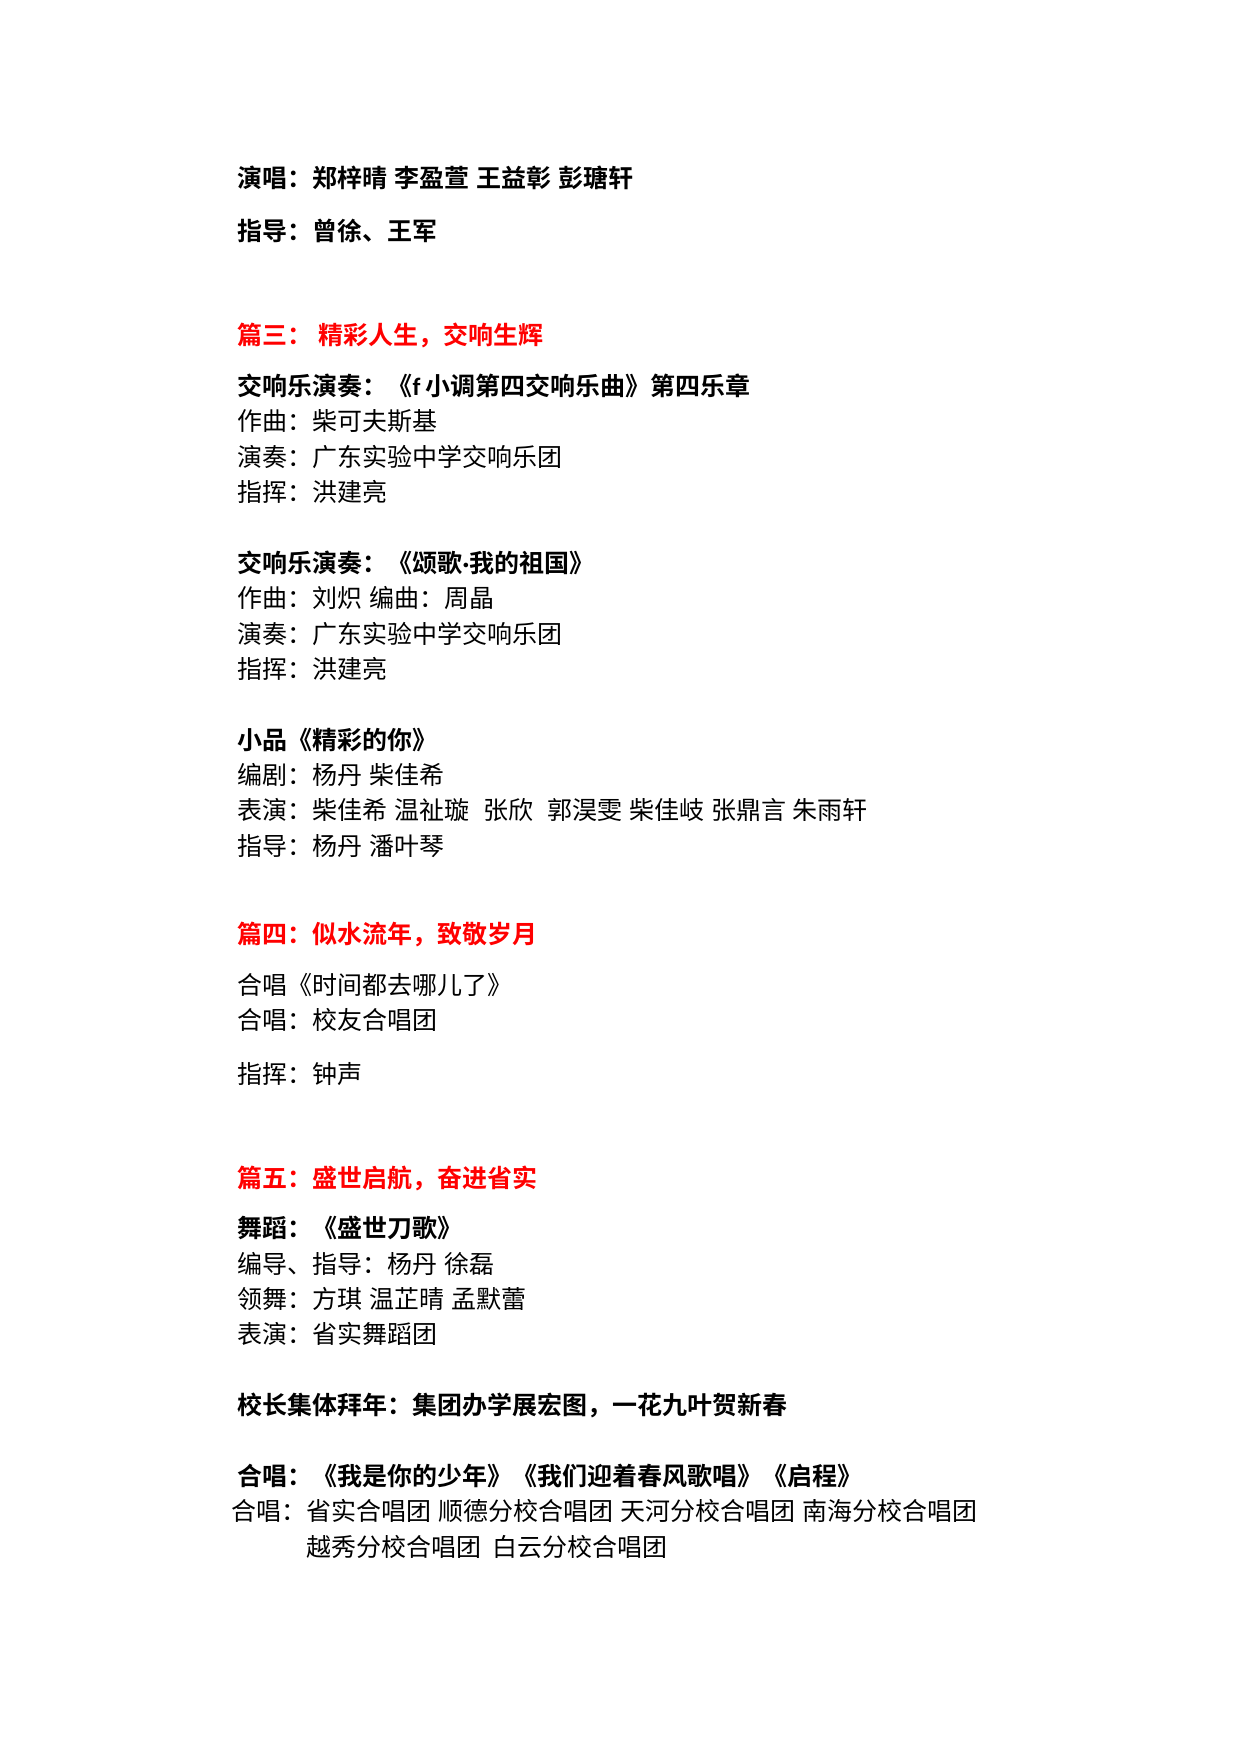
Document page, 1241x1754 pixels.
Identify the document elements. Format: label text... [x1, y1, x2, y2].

text 篇五：盛世启航，奋进省实 [187, 1144, 1053, 1209]
text 表演：柴佳希 温祉璇 张欣 郭淏雯 柴佳岐 张鼎言 朱雨轩 [187, 794, 1053, 827]
text 小品《精彩的你》 [187, 724, 1053, 756]
text 指挥：钟声 [187, 1040, 1053, 1105]
text 合唱：省实合唱团 顺德分校合唱团 天河分校合唱团 南海分校合唱团 [231, 1495, 1053, 1528]
text 编剧：杨丹 柴佳希 [187, 759, 1053, 792]
text 表演：省实舞蹈团 [187, 1318, 1053, 1351]
text 校长集体拜年：集团办学展宏图，一花九叶贺新春 [187, 1389, 1053, 1422]
text 篇三： 精彩人生，交响生辉 [187, 301, 1053, 366]
text 演奏：广东实验中学交响乐团 [187, 441, 1053, 473]
text 演奏：广东实验中学交响乐团 [187, 618, 1053, 650]
text 作曲：刘炽 编曲：周晶 [187, 582, 1053, 615]
text 舞蹈：《盛世刀歌》 [187, 1212, 1053, 1245]
text 合唱：校友合唱团 [187, 1004, 1053, 1037]
text 指导：杨丹 潘叶琴 [187, 830, 1053, 862]
text 作曲：柴可夫斯基 [187, 405, 1053, 438]
text 指导：曾徐、王军 [187, 197, 1053, 262]
text 指挥：洪建亮 [187, 653, 1053, 686]
text 交响乐演奏：《颂歌·我的祖国》 [187, 547, 1053, 579]
text 合唱：《我是你的少年》《我们迎着春风歌唱》《启程》 [187, 1460, 1053, 1492]
text 篇四：似水流年，致敬岁月 [187, 901, 1053, 966]
text 越秀分校合唱团 白云分校合唱团 [231, 1531, 1053, 1563]
text 指挥：洪建亮 [187, 476, 1053, 508]
text 编导、指导：杨丹 徐磊 [187, 1248, 1053, 1280]
text 领舞：方琪 温芷晴 孟默蕾 [187, 1283, 1053, 1316]
text 合唱《时间都去哪儿了》 [187, 969, 1053, 1002]
text 演唱：郑梓晴 李盈萱 王益彰 彭瑭轩 [187, 162, 1053, 194]
text 交响乐演奏：《f小调第四交响乐曲》第四乐章 [187, 370, 1053, 402]
